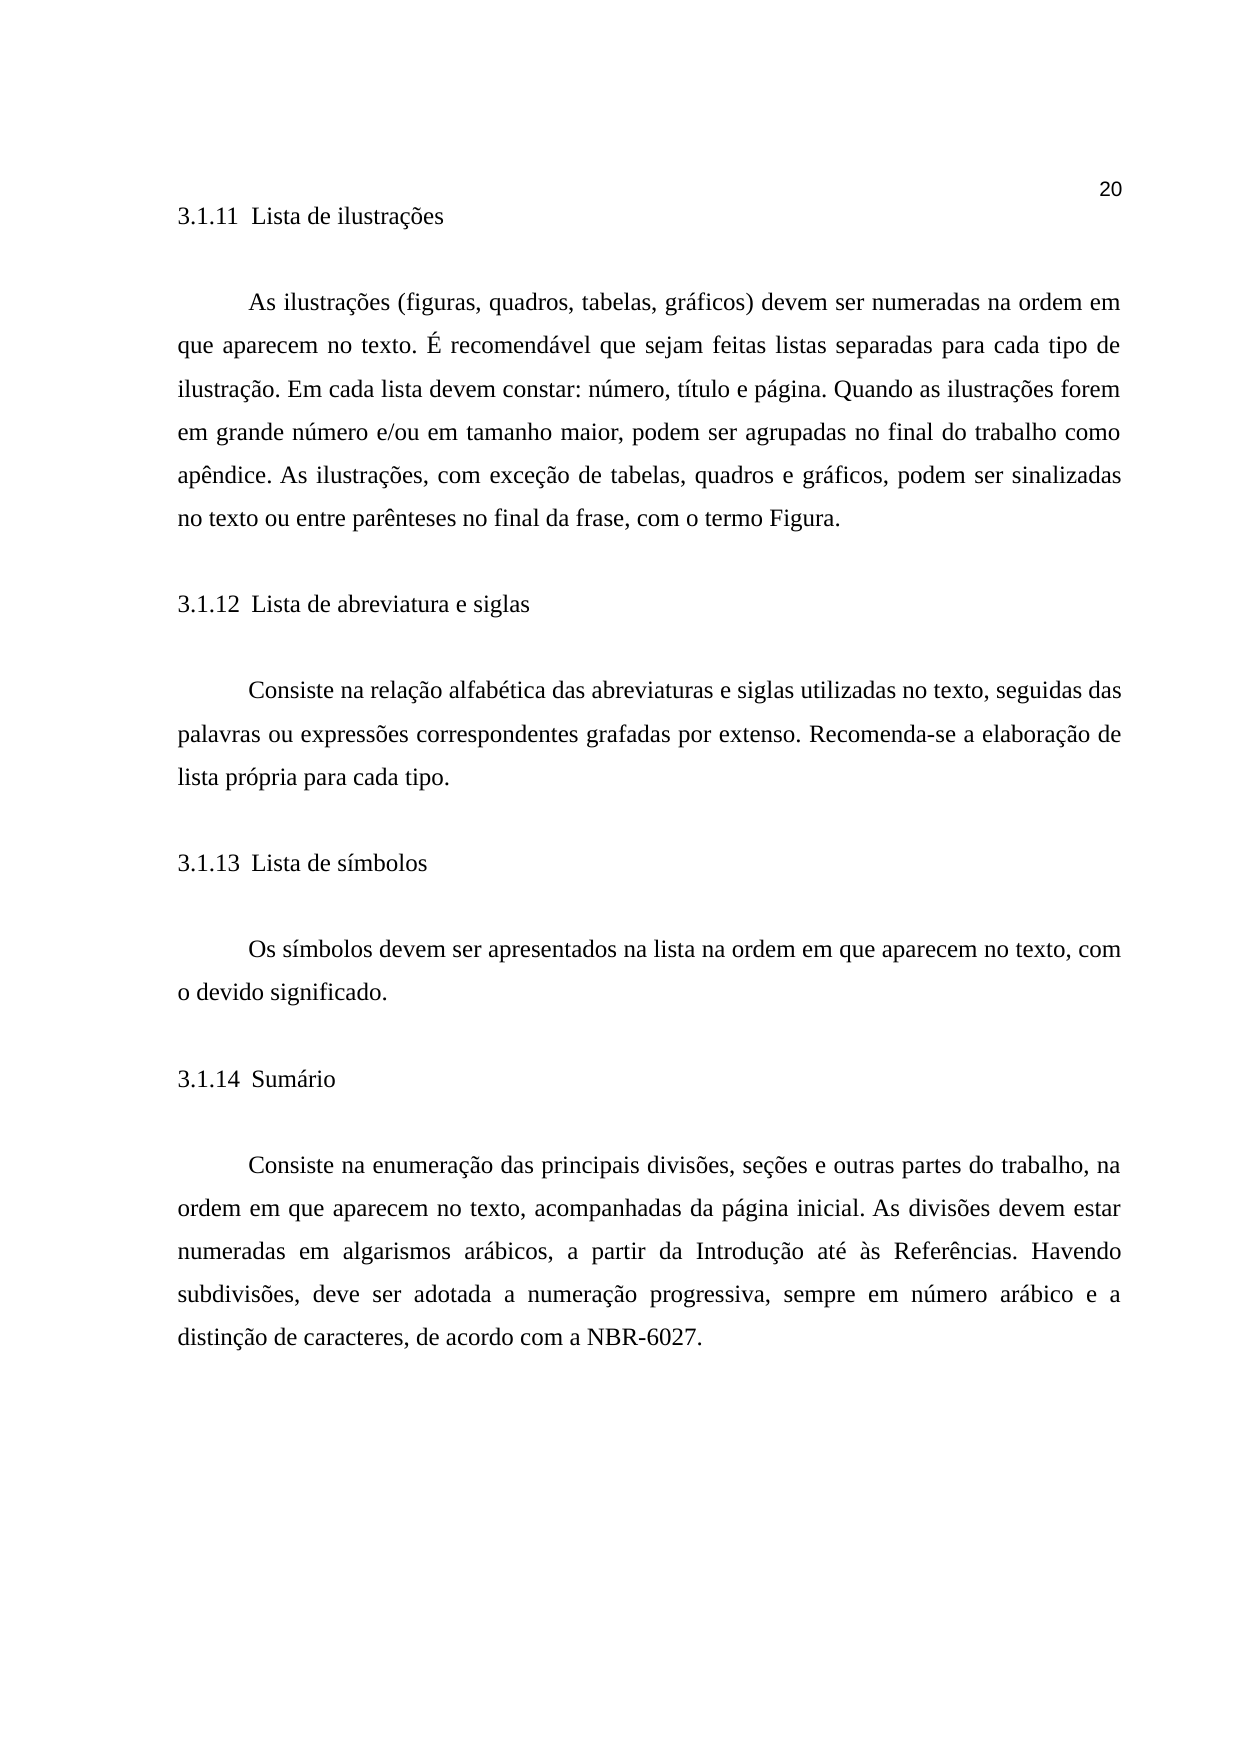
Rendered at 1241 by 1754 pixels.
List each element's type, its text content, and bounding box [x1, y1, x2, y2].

text As ilustrações (figuras, quadros, tabelas, gráficos) devem ser numeradas na ordem em que aparecem no texto. É recomendável que sejam feitas listas separadas para cada tipo de ilustração. Em cada lista devem constar: número, título e página. Quando as ilustrações forem em grande número e/ou em tamanho maior, podem ser agrupadas no final do trabalho como apêndice. As ilustrações, com exceção de tabelas, quadros e gráficos, podem ser sinalizadas no texto ou entre parênteses no final da frase, com o termo Figura. [177, 287, 1122, 532]
text 3.1.11 Lista de ilustrações [177, 201, 1122, 230]
text 3.1.12 Lista de abreviatura e siglas [177, 589, 1122, 618]
text Os símbolos devem ser apresentados na lista na ordem em que aparecem no texto, com o devido significado. [177, 934, 1122, 1006]
text 3.1.13 Lista de símbolos [177, 848, 1122, 877]
text Consiste na enumeração das principais divisões, seções e outras partes do trabalho, na ordem em que aparecem no texto, acompanhadas da página inicial. As divisões devem estar numeradas em algarismos arábicos, a partir da Introdução até às Referências. Havendo subdivisões, deve ser adotada a numeração progressiva, sempre em número arábico e a distinção de caracteres, de acordo com a NBR-6027. [177, 1150, 1122, 1351]
text 3.1.14 Sumário [177, 1064, 1122, 1092]
text Consiste na relação alfabética das abreviaturas e siglas utilizadas no texto, seguidas das palavras ou expressões correspondentes grafadas por extenso. Recomenda-se a elaboração de lista própria para cada tipo. [177, 676, 1122, 791]
